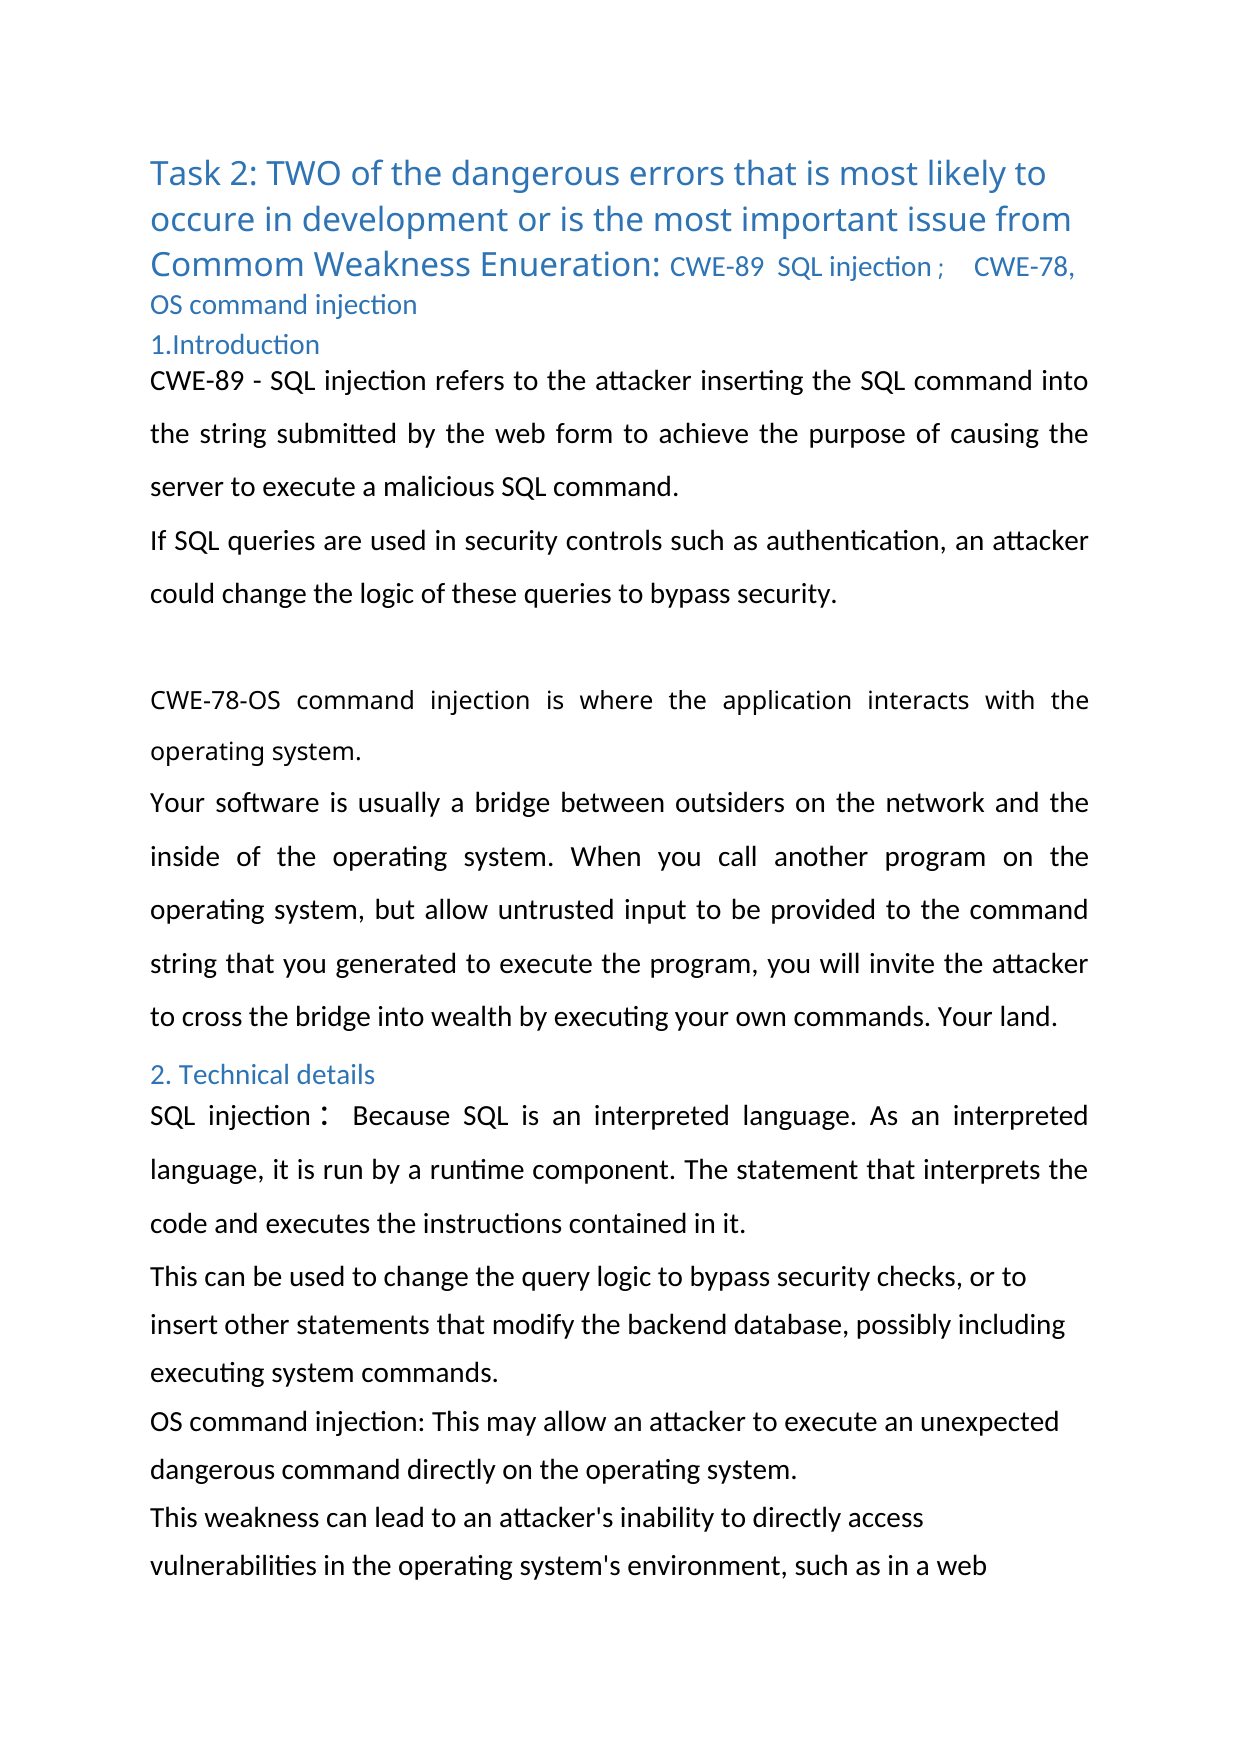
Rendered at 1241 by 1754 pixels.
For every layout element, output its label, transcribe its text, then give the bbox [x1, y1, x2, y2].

text Your software is usually a bridge between outsiders on the network and the inside of the operating system. When you call another program on the operating system, but allow untrusted input to be provided to the command string that you generated to execute the program, you will invite the attacker to cross the bridge into wealth by executing your own commands. Your land. [150, 784, 1090, 1034]
text SQL injection：Because SQL is an interpreted language. As an interpreted language, it is run by a runtime component. The statement that interprets the code and executes the instructions contained in it. [150, 1091, 1090, 1241]
text CWE-89 - SQL injection refers to the attacker inserting the SQL command into the string submitted by the web form to achieve the purpose of causing the server to execute a malicious SQL command. [150, 362, 1090, 504]
text This weakness can lead to an attacker's inability to directly access [150, 1499, 1090, 1534]
text OS command injection: This may allow an attacker to execute an unexpected [150, 1403, 1090, 1438]
text insert other statements that modify the backend database, possibly including [150, 1306, 1090, 1342]
text vulnerabilities in the operating system's environment, such as in a web [150, 1547, 1090, 1583]
text executing system commands. [150, 1354, 1090, 1390]
subtitle 2. Technical details [150, 1056, 1090, 1091]
subtitle 1.Introduction [150, 326, 1090, 362]
subtitle Task 2: TWO of the dangerous errors that is most likely to occure in development or is the most important issue from Commom Weakness Enueration: CWE-89 SQL injection ; CWE-78, OS command injection [150, 150, 1090, 322]
text CWE-78-OS command injection is where the application interacts with the operating system. [150, 682, 1090, 767]
text If SQL queries are used in security controls such as authentication, an attacker could change the logic of these queries to bypass security. [150, 522, 1090, 611]
text dangerous command directly on the operating system. [150, 1451, 1090, 1486]
text This can be used to change the query logic to bypass security checks, or to [150, 1258, 1090, 1294]
